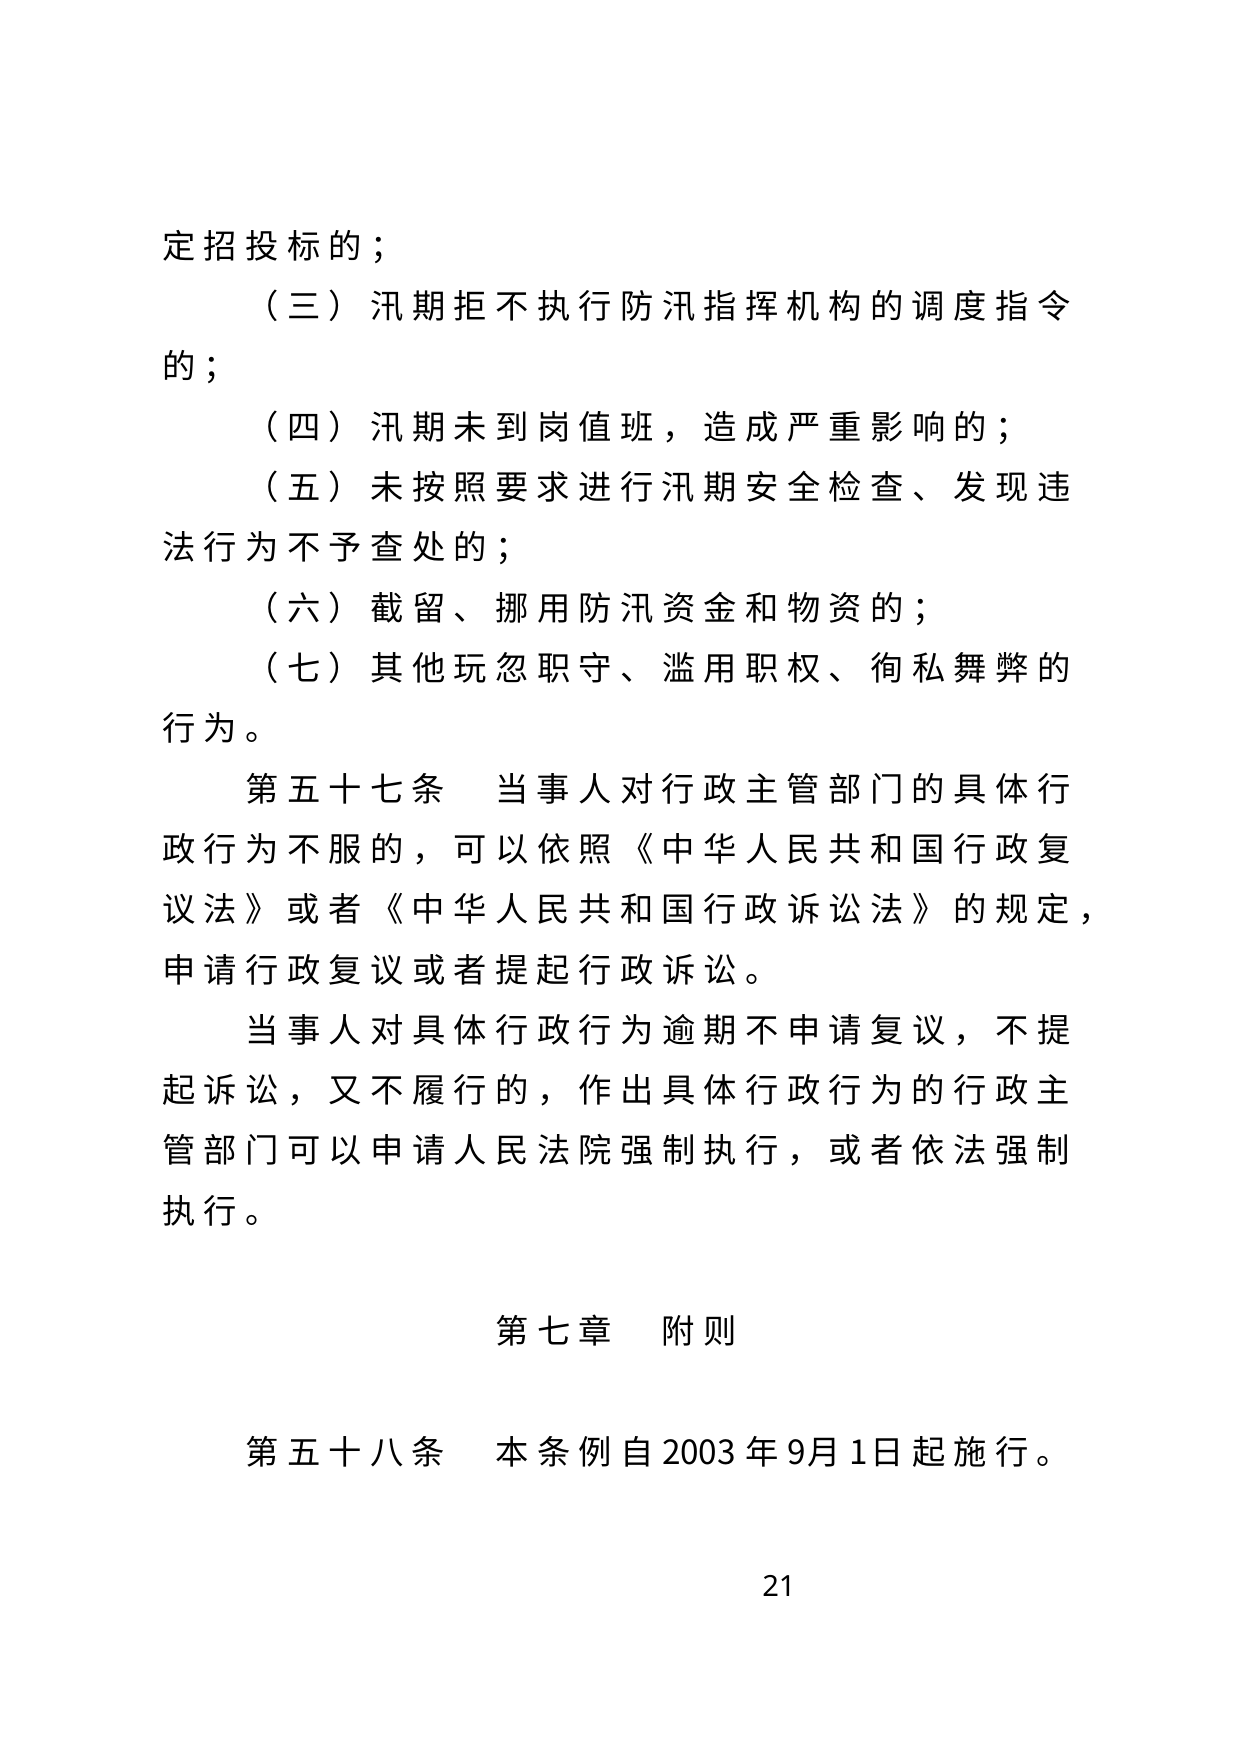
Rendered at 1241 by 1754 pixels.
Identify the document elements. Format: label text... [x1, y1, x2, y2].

text 第五十八条 本条例自2003年9月1日起施行。 [162, 1420, 1078, 1480]
text 第五十七条 当事人对行政主管部门的具体行政行为不服的，可以依照《中华人民共和国行政复议法》或者《中华人民共和国行政诉讼法》的规定，申请行政复议或者提起行政诉讼。 [162, 756, 1078, 998]
text （七）其他玩忽职守、滥用职权、徇私舞弊的行为。 [162, 636, 1078, 756]
text （六）截留、挪用防汛资金和物资的； [162, 575, 1078, 636]
text （五）未按照要求进行汛期安全检查、发现违法行为不予查处的； [162, 455, 1078, 575]
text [162, 213, 1078, 274]
text 第七章 附则 [162, 1299, 1078, 1359]
text （四）汛期未到岗值班，造成严重影响的； [162, 394, 1078, 455]
text 当事人对具体行政行为逾期不申请复议，不提起诉讼，又不履行的，作出具体行政行为的行政主管部门可以申请人民法院强制执行，或者依法强制执行。 [162, 998, 1078, 1239]
text （三）汛期拒不执行防汛指挥机构的调度指令的； [162, 274, 1078, 394]
